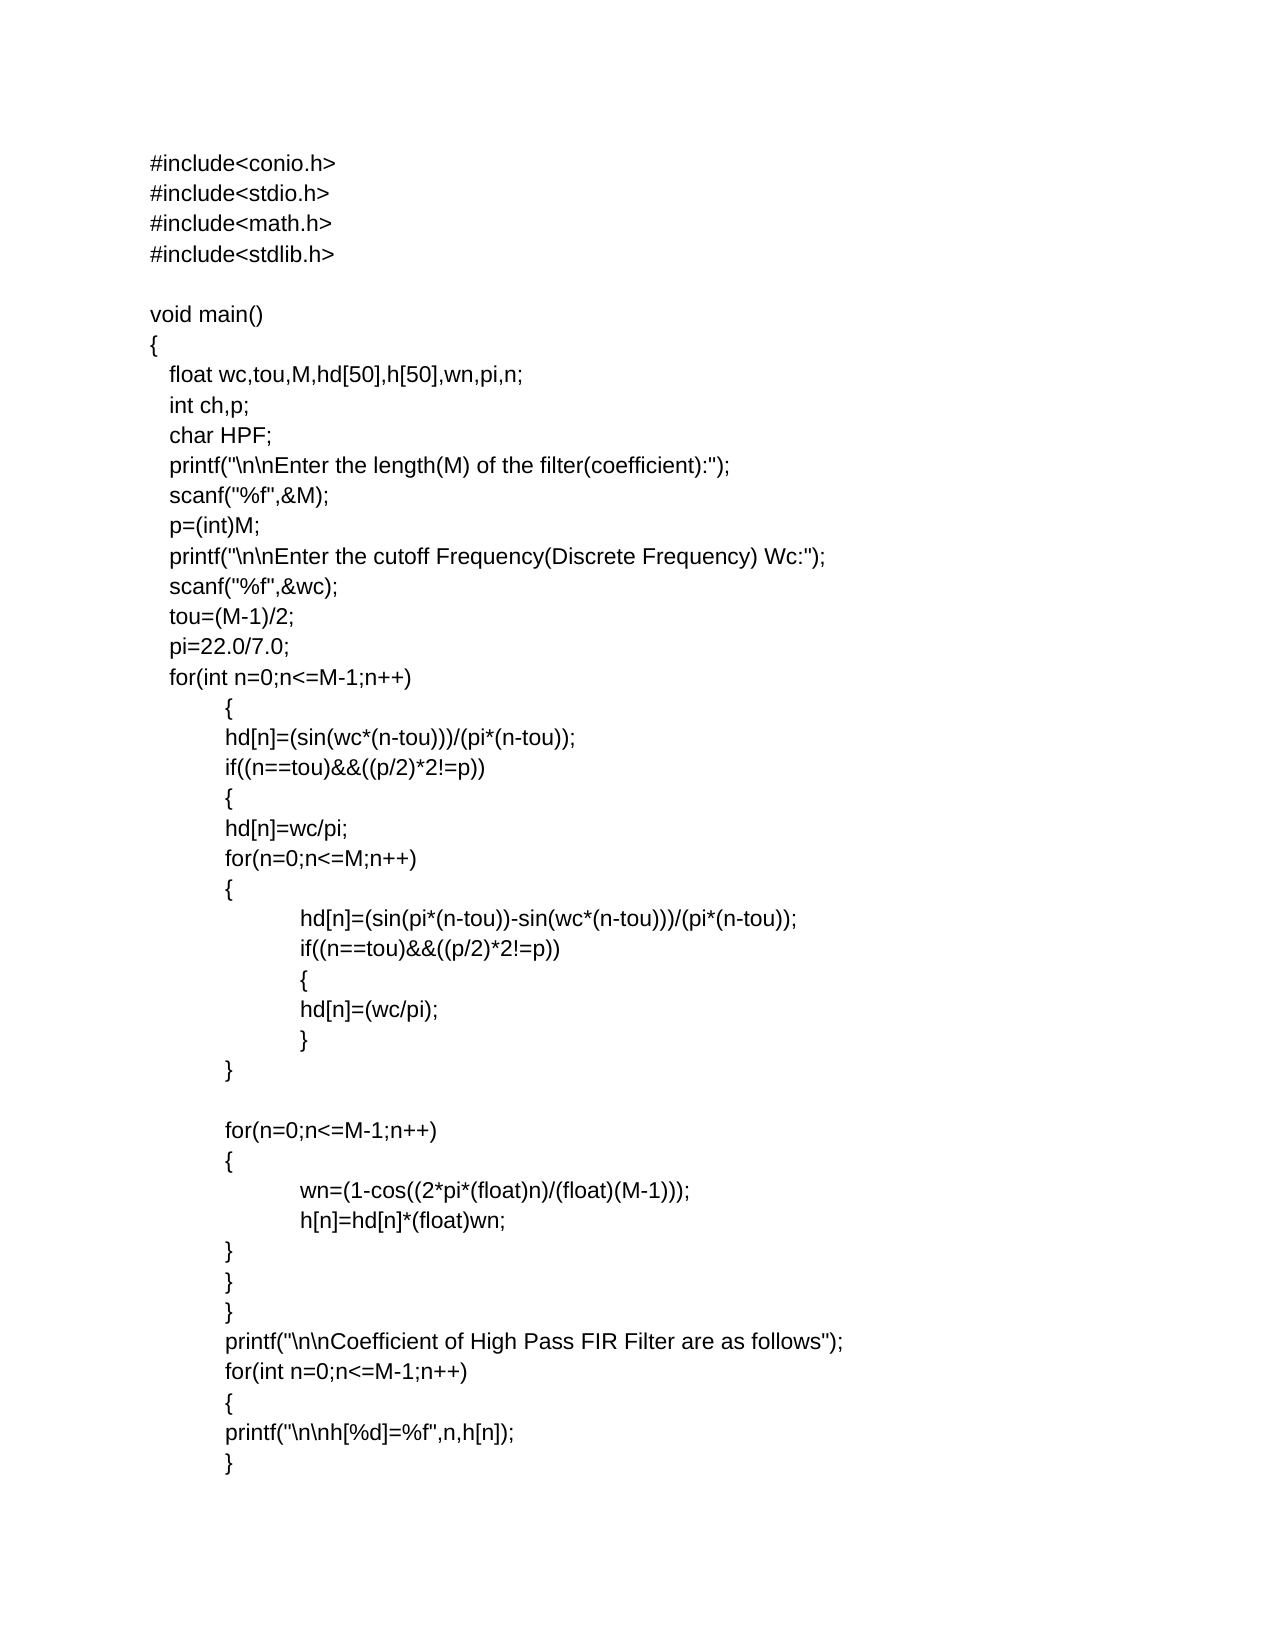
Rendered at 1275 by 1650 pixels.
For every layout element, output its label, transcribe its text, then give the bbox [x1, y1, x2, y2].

text for(int n=0;n<=M-1;n++) [150, 1358, 1125, 1385]
text { [150, 1388, 1125, 1415]
text #include<math.h> [150, 210, 1125, 237]
text printf("\n\nh[%d]=%f",n,h[n]); [150, 1419, 1125, 1445]
text } [150, 1026, 1125, 1052]
text } [150, 1449, 1125, 1475]
text hd[n]=wc/pi; [150, 814, 1125, 841]
text hd[n]=(sin(wc*(n-tou)))/(pi*(n-tou)); [150, 724, 1125, 750]
text { [150, 694, 1125, 720]
text for(int n=0;n<=M-1;n++) [150, 663, 1125, 690]
text scanf("%f",&M); [150, 482, 1125, 509]
text char HPF; [150, 422, 1125, 448]
text } [150, 1268, 1125, 1294]
text #include<stdio.h> [150, 180, 1125, 207]
text #include<stdlib.h> [150, 241, 1125, 267]
text printf("\n\nCoefficient of High Pass FIR Filter are as follows"); [150, 1328, 1125, 1354]
text { [150, 966, 1125, 992]
text scanf("%f",&wc); [150, 573, 1125, 599]
text float wc,tou,M,hd[50],h[50],wn,pi,n; [150, 361, 1125, 388]
text void main() [150, 301, 1125, 327]
text } [150, 1056, 1125, 1083]
text if((n==tou)&&((p/2)*2!=p)) [150, 935, 1125, 962]
text } [150, 1298, 1125, 1324]
text { [150, 1147, 1125, 1173]
text { [150, 875, 1125, 901]
text tou=(M-1)/2; [150, 603, 1125, 629]
text printf("\n\nEnter the length(M) of the filter(coefficient):"); [150, 452, 1125, 478]
text printf("\n\nEnter the cutoff Frequency(Discrete Frequency) Wc:"); [150, 543, 1125, 569]
text p=(int)M; [150, 512, 1125, 539]
text h[n]=hd[n]*(float)wn; [150, 1207, 1125, 1234]
text { [150, 784, 1125, 811]
text pi=22.0/7.0; [150, 633, 1125, 660]
text { [150, 331, 1125, 358]
text if((n==tou)&&((p/2)*2!=p)) [150, 754, 1125, 781]
text wn=(1-cos((2*pi*(float)n)/(float)(M-1))); [150, 1177, 1125, 1203]
text hd[n]=(sin(pi*(n-tou))-sin(wc*(n-tou)))/(pi*(n-tou)); [150, 905, 1125, 932]
text #include<conio.h> [150, 150, 1125, 176]
text for(n=0;n<=M;n++) [150, 845, 1125, 871]
text } [150, 1237, 1125, 1264]
text for(n=0;n<=M-1;n++) [150, 1117, 1125, 1143]
text hd[n]=(wc/pi); [150, 996, 1125, 1022]
text int ch,p; [150, 392, 1125, 418]
